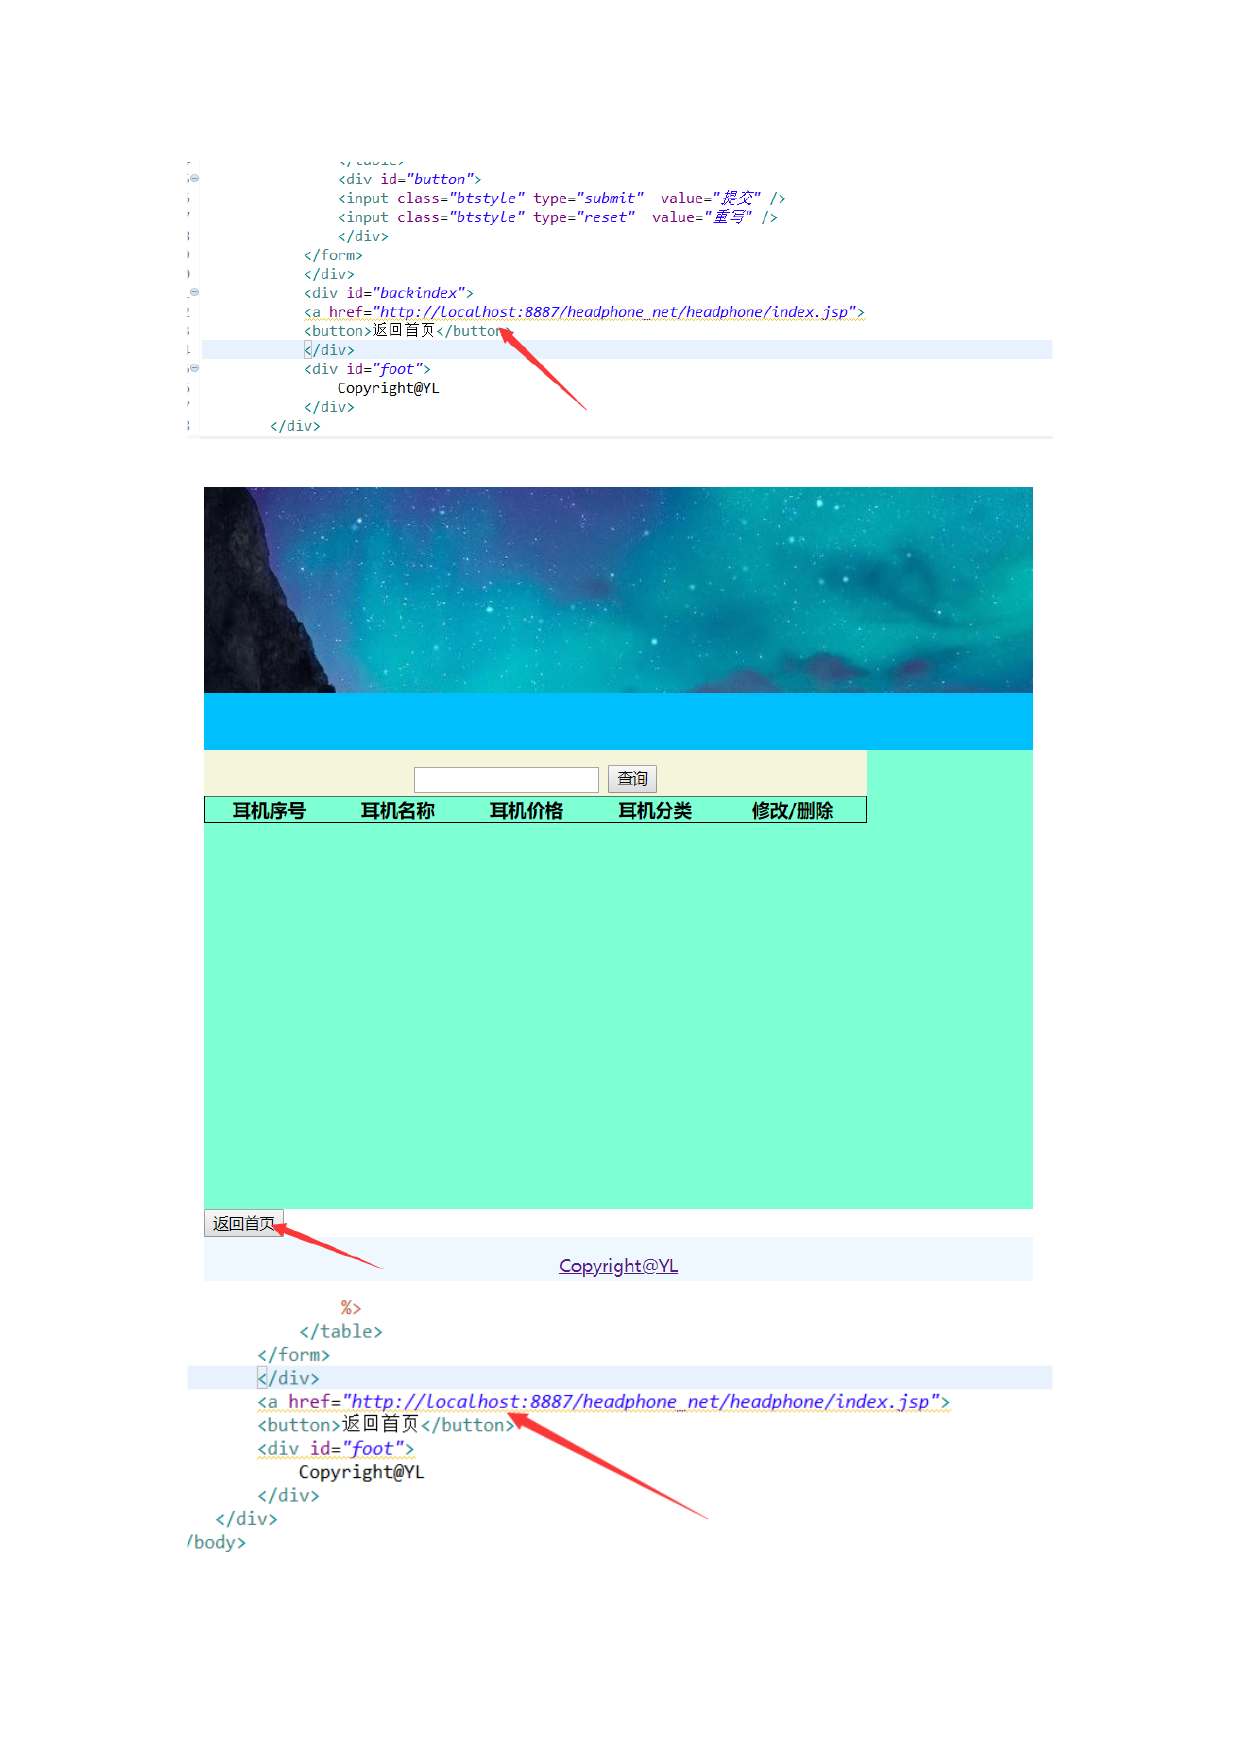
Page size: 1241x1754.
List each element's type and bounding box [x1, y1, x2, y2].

picture [187, 162, 1053, 439]
picture [187, 487, 1053, 1281]
picture [187, 1299, 1053, 1552]
picture [410, 561, 422, 570]
